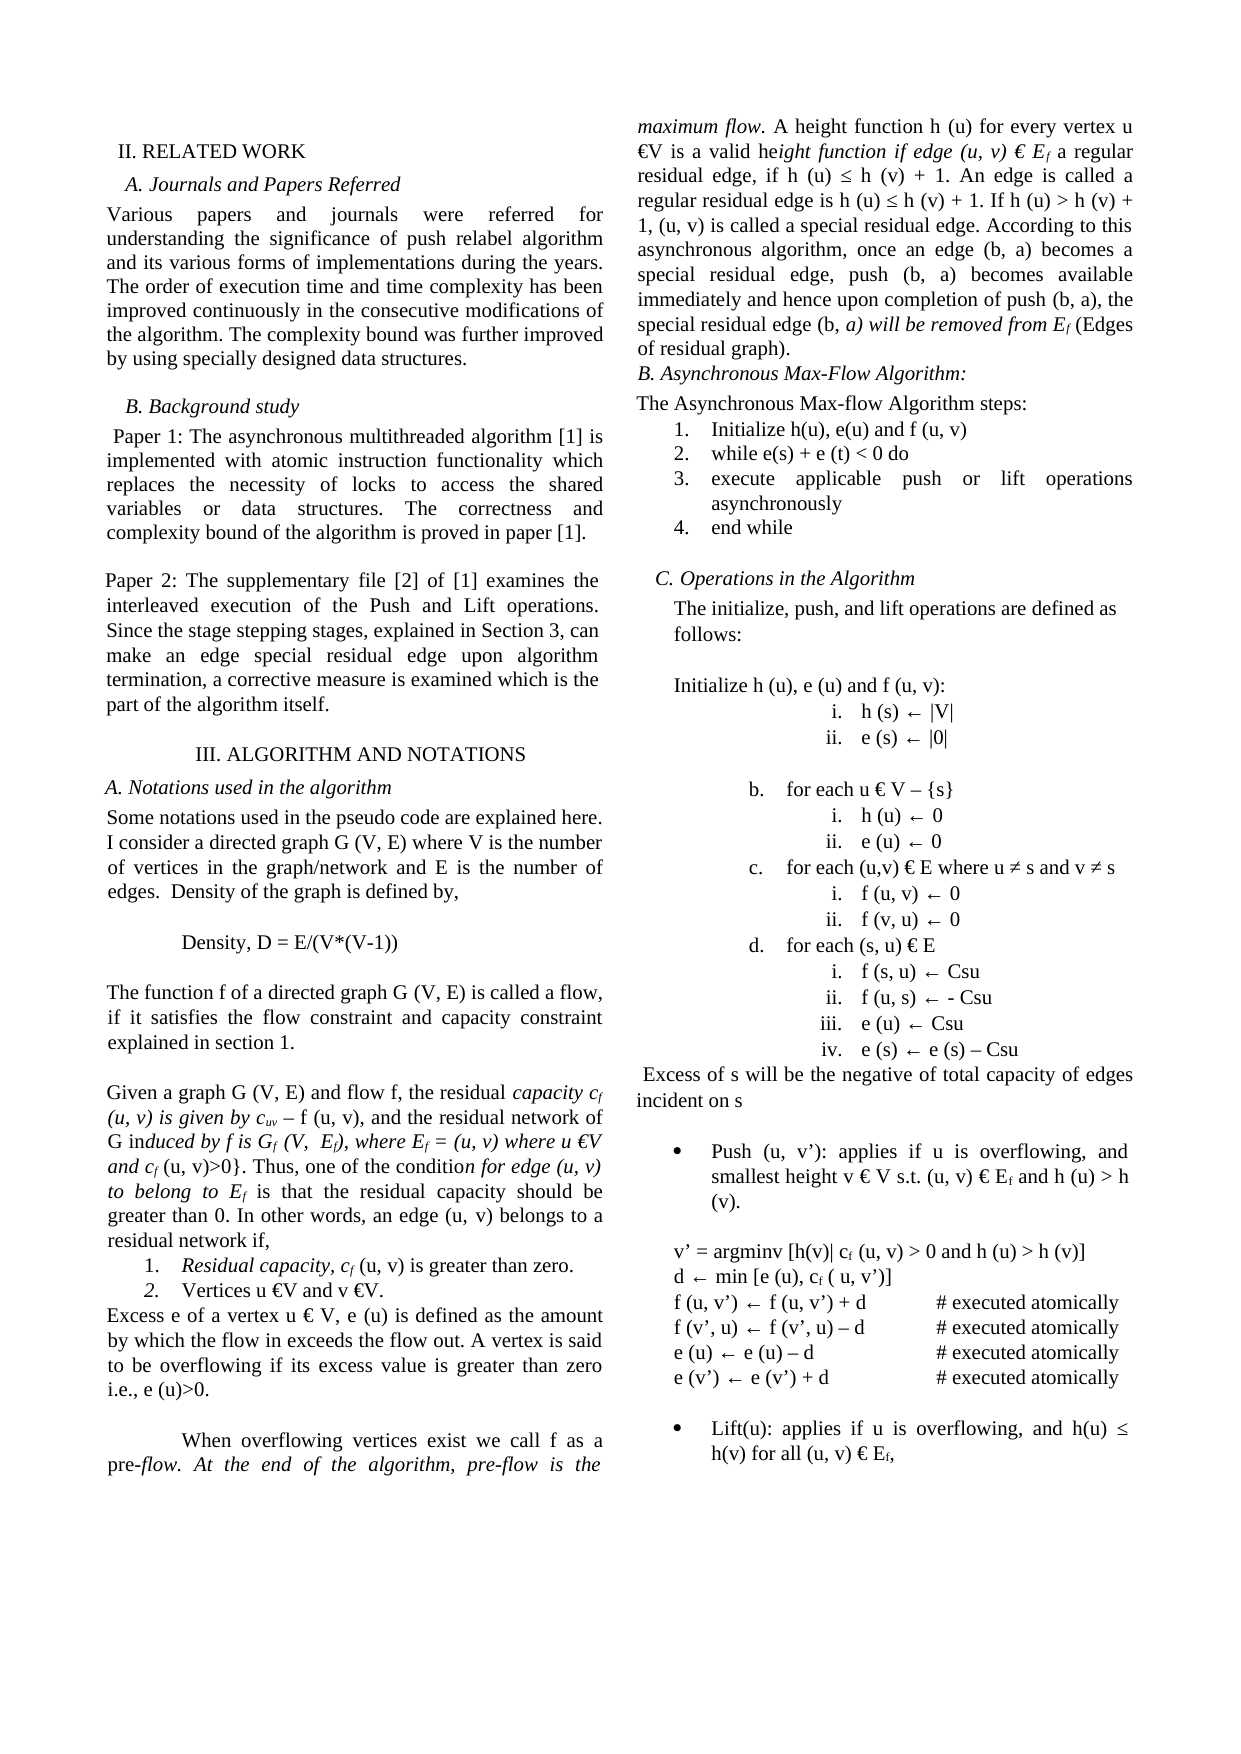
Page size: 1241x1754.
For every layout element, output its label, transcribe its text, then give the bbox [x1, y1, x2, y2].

text Paper 1: The asynchronous multithreaded algorithm [1] is implemented with atomic instruction functionality which replaces the necessity of locks to access the shared variables or data structures. The correctness and complexity bound of the algorithm is proved in paper [1]. [106, 424, 604, 544]
list execute applicable push or lift operations asynchronously [674, 466, 1133, 514]
text f (u, v’) ← f (u, v’) + d # executed atomically [636, 1290, 1129, 1314]
text f (v’, u) ← f (v’, u) – d # executed atomically [636, 1315, 1129, 1339]
list f (u, s) ← - Csu [842, 984, 1134, 1009]
text v’ = argminv [h(v)| cf (u, v) > 0 and h (u) > h (v)] [636, 1239, 1129, 1263]
list while e(s) + e (t) < 0 do [674, 441, 1133, 465]
list for each (s, u) € E [749, 933, 1134, 957]
text d ← min [e (u), cf ( u, v’)] [636, 1264, 1129, 1288]
list f (s, u) ← Csu [842, 959, 1134, 983]
text Density, D = E/(V*(V-1)) [107, 930, 603, 954]
list Lift(u): applies if u is overflowing, and h(u) ≤ h(v) for all (u, v) € Ef, [674, 1416, 1129, 1464]
list Vertices u €V and v €V. [144, 1278, 603, 1302]
list e (u) ← Csu [842, 1011, 1134, 1034]
subtitle A. Journals and Papers Referred [125, 172, 604, 196]
subtitle B. Asynchronous Max-Flow Algorithm: [637, 361, 1133, 385]
list for each u € V – {s} [749, 777, 1134, 801]
text Various papers and journals were referred for understanding the significance of push relabel algorithm and its various forms of implementations during the years. The order of execution time and time complexity has been improved continuously in the consecutive modifications of the algorithm. The complexity bound was further improved by using specially designed data structures. [106, 202, 604, 370]
list f (v, u) ← 0 [842, 907, 1134, 931]
list e (u) ← 0 [842, 829, 1134, 853]
text e (u) ← e (u) – d # executed atomically [636, 1340, 1129, 1364]
subtitle C. Operations in the Algorithm [655, 566, 1134, 590]
list Residual capacity, cf (u, v) is greater than zero. [144, 1253, 603, 1277]
text The Asynchronous Max-flow Algorithm steps: [636, 391, 1133, 415]
text The initialize, push, and lift operations are defined as follows: [674, 596, 1134, 646]
list for each (u,v) € E where u ≠ s and v ≠ s [749, 855, 1134, 879]
subtitle III. ALGORITHM AND NOTATIONS [118, 742, 604, 766]
text I consider a directed graph G (V, E) where V is the number of vertices in the graph/network and E is the number of edges. Density of the graph is defined by, [106, 830, 603, 903]
list h (u) ← 0 [842, 803, 1134, 827]
text When overflowing vertices exist we call f as a pre-flow. At the end of the algorithm, pre-flow is the maximum flow. A height function h (u) for every vertex u €V is a valid height function if edge (u, v) € Ef a regular residual edge, if h (u) ≤ h (v) + 1. An edge is called a regular residual edge is h (u) ≤ h (v) + 1. If h (u) > h (v) + 1, (u, v) is called a special residual edge. According to this asynchronous algorithm, once an edge (b, a) becomes a special residual edge, push (b, a) becomes available immediately and hence upon completion of push (b, a), the special residual edge (b, a) will be removed from Ef (Edges of residual graph). [637, 114, 1133, 360]
list e (s) ← e (s) – Csu [842, 1036, 1134, 1061]
list f (u, v) ← 0 [842, 881, 1134, 905]
text Some notations used in the pseudo code are explained here. [106, 805, 603, 829]
list h (s) ← |V| [842, 699, 1134, 723]
subtitle A. Notations used in the algorithm [105, 775, 603, 799]
subtitle II. RELATED WORK [118, 139, 604, 163]
text Excess e of a vertex u € V, e (u) is defined as the amount by which the flow in exceeds the flow out. A vertex is said to be overflowing if its excess value is greater than zero i.e., e (u)>0. [106, 1303, 603, 1401]
text The function f of a directed graph G (V, E) is called a flow, if it satisfies the flow constraint and capacity constraint explained in section 1. [106, 980, 603, 1054]
subtitle B. Background study [125, 394, 604, 418]
text e (v’) ← e (v’) + d # executed atomically [636, 1365, 1129, 1389]
list Initialize h(u), e(u) and f (u, v) [674, 416, 1133, 441]
text Paper 2: The supplementary file [2] of [1] examines the interleaved execution of the Push and Lift operations. Since the stage stepping stages, explained in Section 3, can make an edge special residual edge upon algorithm termination, a corrective measure is examined which is the part of the algorithm itself. [105, 568, 599, 716]
list end while [674, 515, 1133, 539]
text Initialize h (u), e (u) and f (u, v): [674, 673, 1134, 697]
text Excess of s will be the negative of total capacity of edges incident on s [636, 1062, 1134, 1112]
text Given a graph G (V, E) and flow f, the residual capacity cf (u, v) is given by cuv – f (u, v), and the residual network of G induced by f is Gf (V, Ef), where Ef = (u, v) where u €V and cf (u, v)>0}. Thus, one of the condition for edge (u, v) to belong to Ef is that the residual capacity should be greater than 0. In other words, an edge (u, v) belongs to a residual network if, [106, 1080, 603, 1252]
list Push (u, v’): applies if u is overflowing, and smallest height v € V s.t. (u, v) € Ef and h (u) > h (v). [674, 1139, 1129, 1213]
list e (s) ← |0| [842, 725, 1134, 749]
